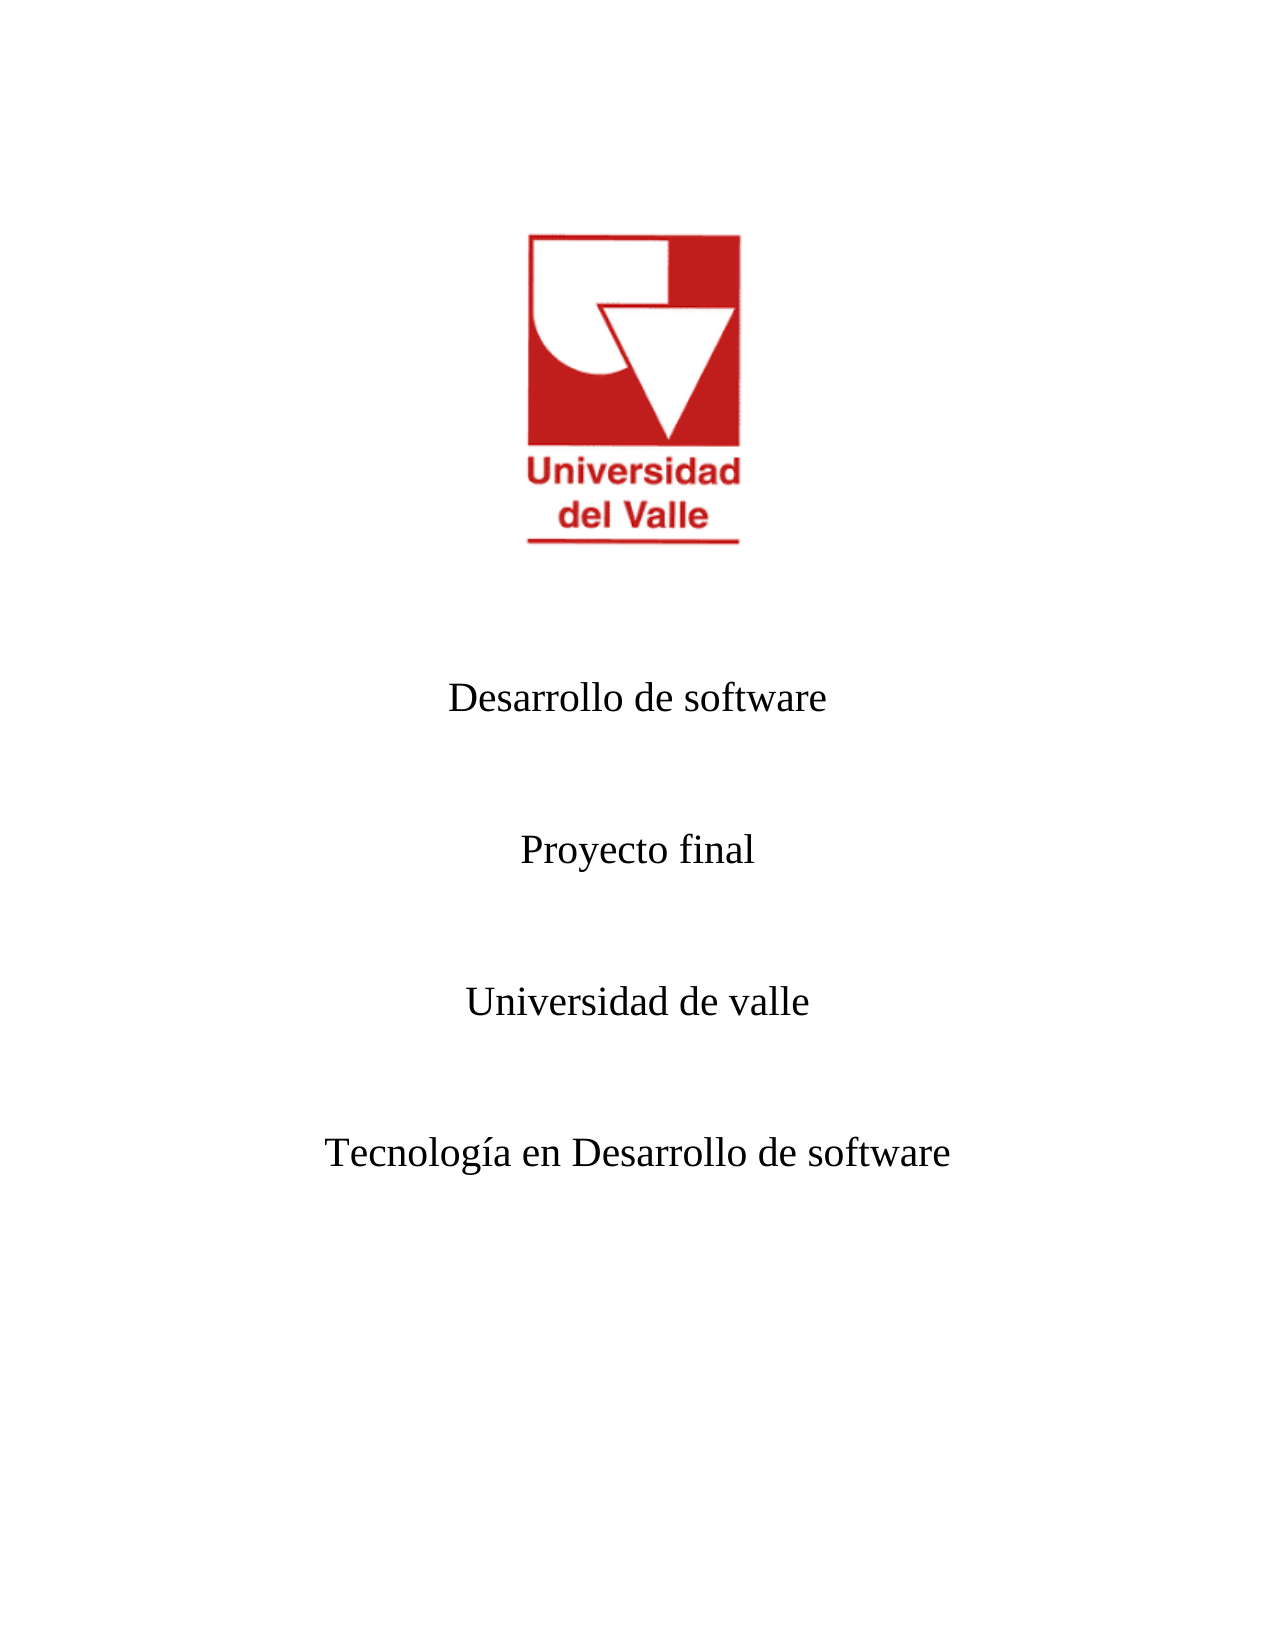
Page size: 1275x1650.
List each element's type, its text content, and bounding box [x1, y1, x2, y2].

text Tecnología en Desarrollo de software [177, 1128, 1098, 1176]
text Desarrollo de software [177, 672, 1098, 720]
text Universidad de valle [177, 976, 1098, 1024]
picture [461, 220, 814, 572]
text Proyecto final [177, 824, 1098, 872]
